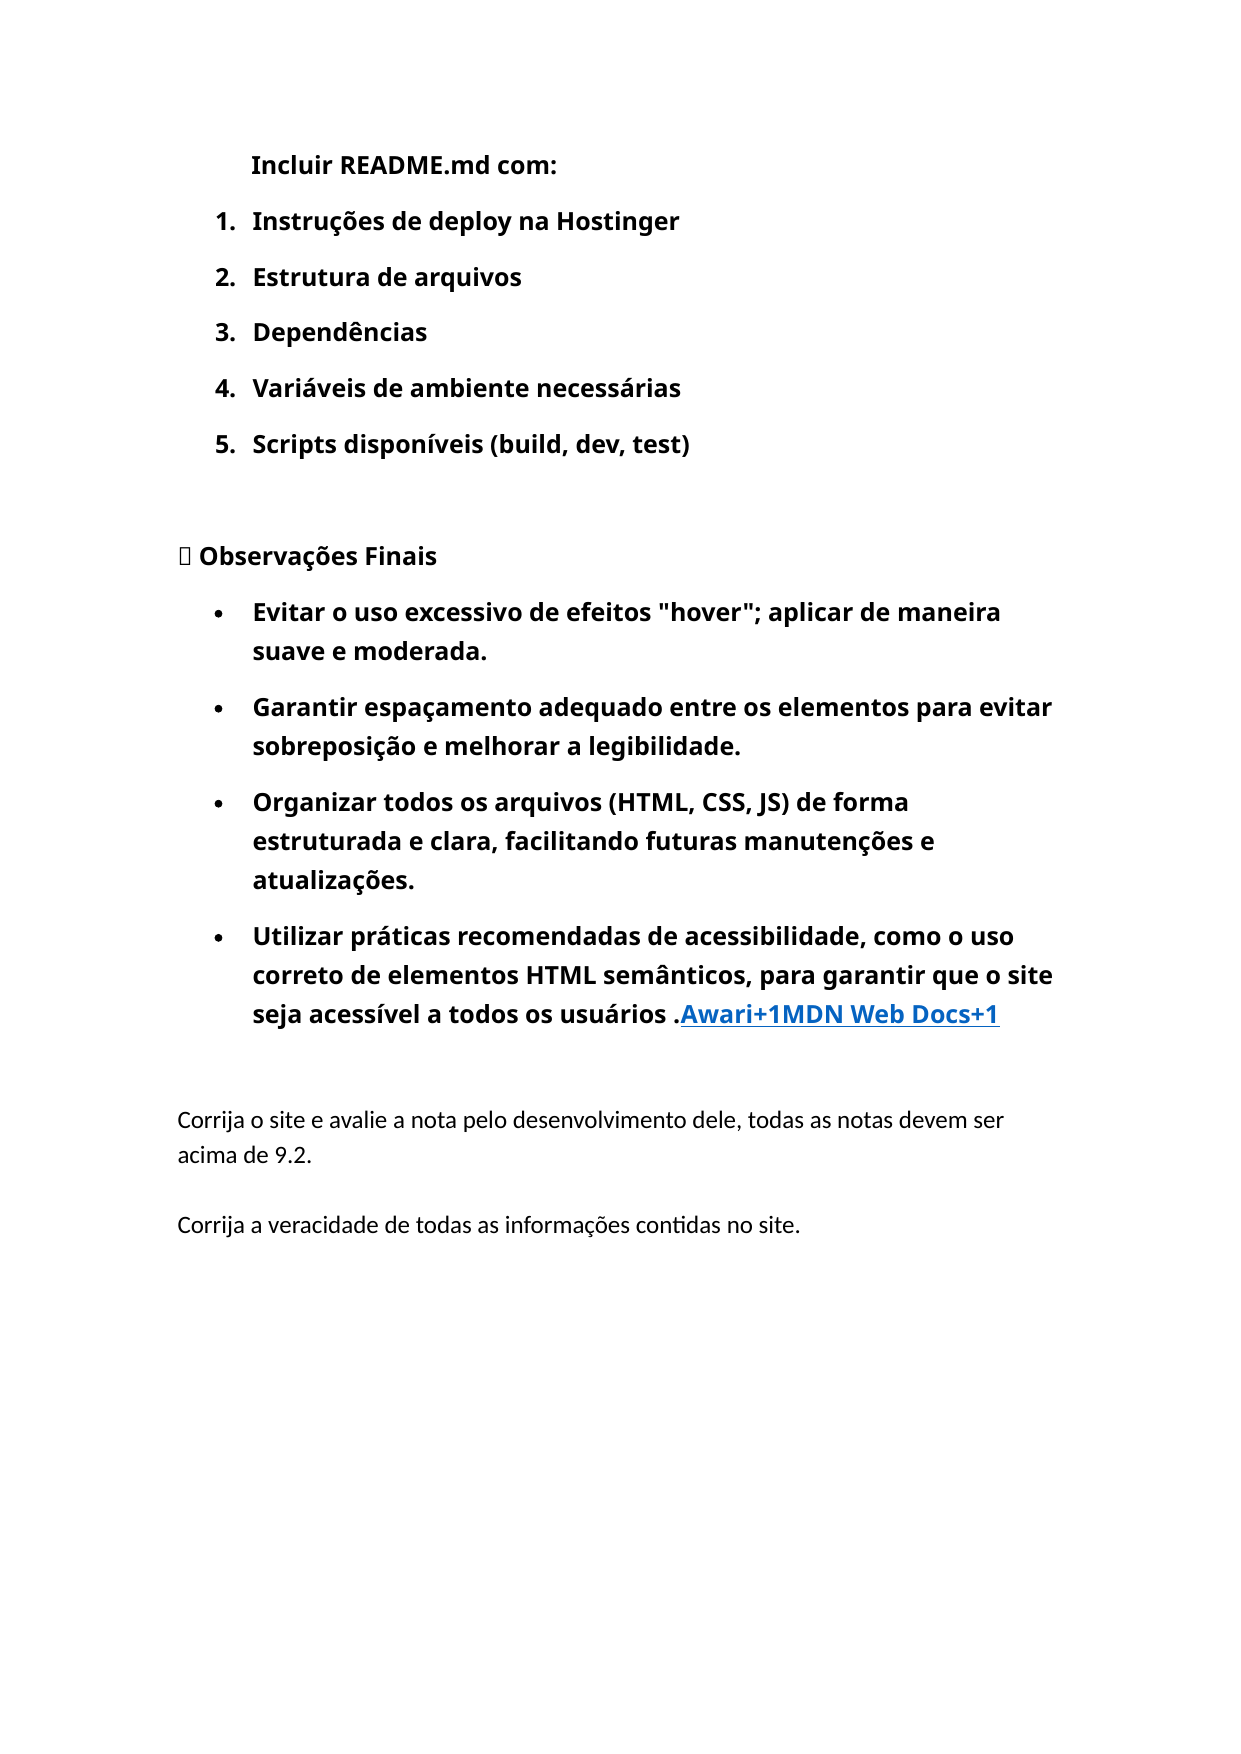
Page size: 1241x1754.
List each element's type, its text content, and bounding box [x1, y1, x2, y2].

list Scripts disponíveis (build, dev, test) [215, 427, 1063, 461]
list Garantir espaçamento adequado entre os elementos para evitar sobreposição e melhorar a legibilidade. [215, 689, 1063, 762]
text Incluir README.md com: [251, 148, 1063, 182]
text 📎 Observações Finais [177, 538, 1063, 572]
list Evitar o uso excessivo de efeitos "hover"; aplicar de maneira suave e moderada. [215, 594, 1063, 667]
list Utilizar práticas recomendadas de acessibilidade, como o uso correto de elementos HTML semânticos, para garantir que o site seja acessível a todos os usuários .Awari+1MDN Web Docs+1 [215, 918, 1063, 1031]
list Estrutura de arquivos [215, 259, 1063, 293]
list Dependências [215, 315, 1063, 349]
list Variáveis de ambiente necessárias [215, 371, 1063, 405]
list Organizar todos os arquivos (HTML, CSS, JS) de forma estruturada e clara, facilitando futuras manutenções e atualizações. [215, 784, 1063, 897]
list Instruções de deploy na Hostinger [215, 203, 1063, 237]
